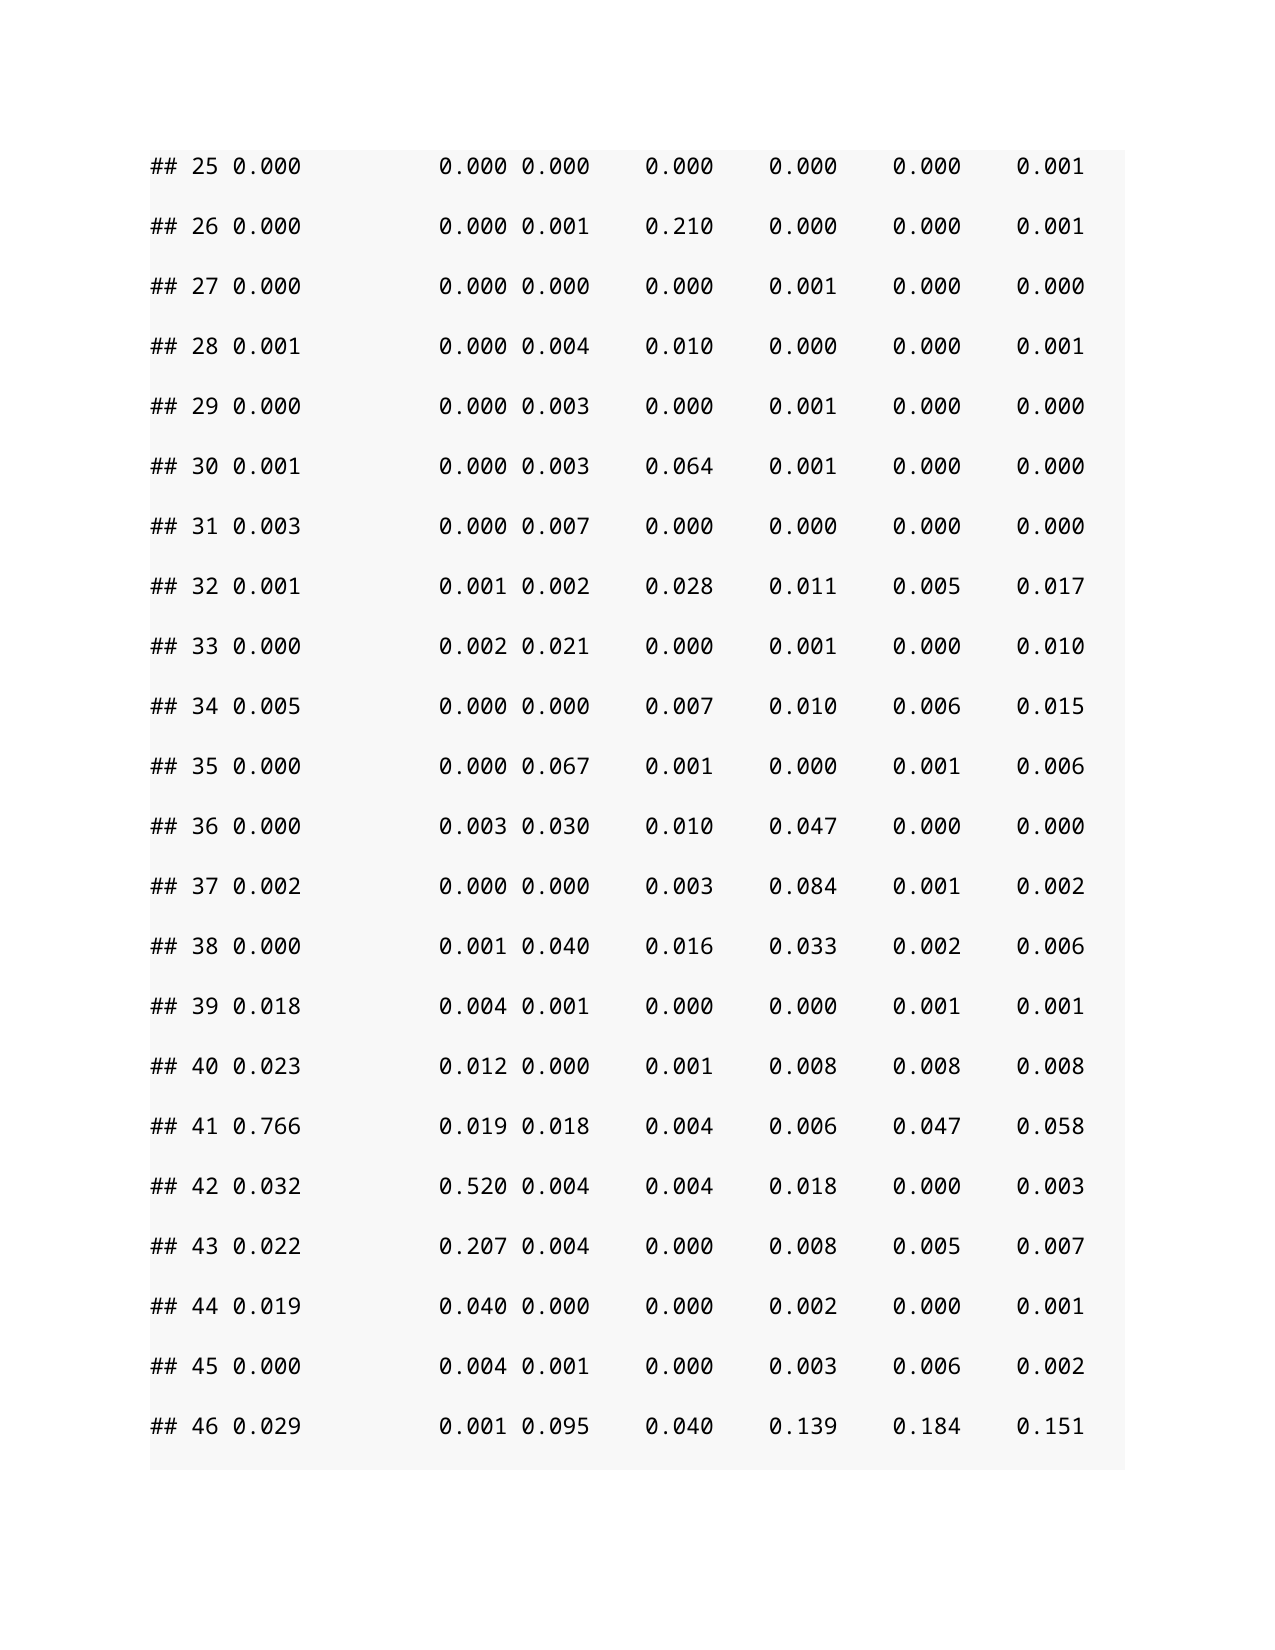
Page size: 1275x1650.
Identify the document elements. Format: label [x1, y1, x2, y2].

text [150, 150, 1125, 1470]
